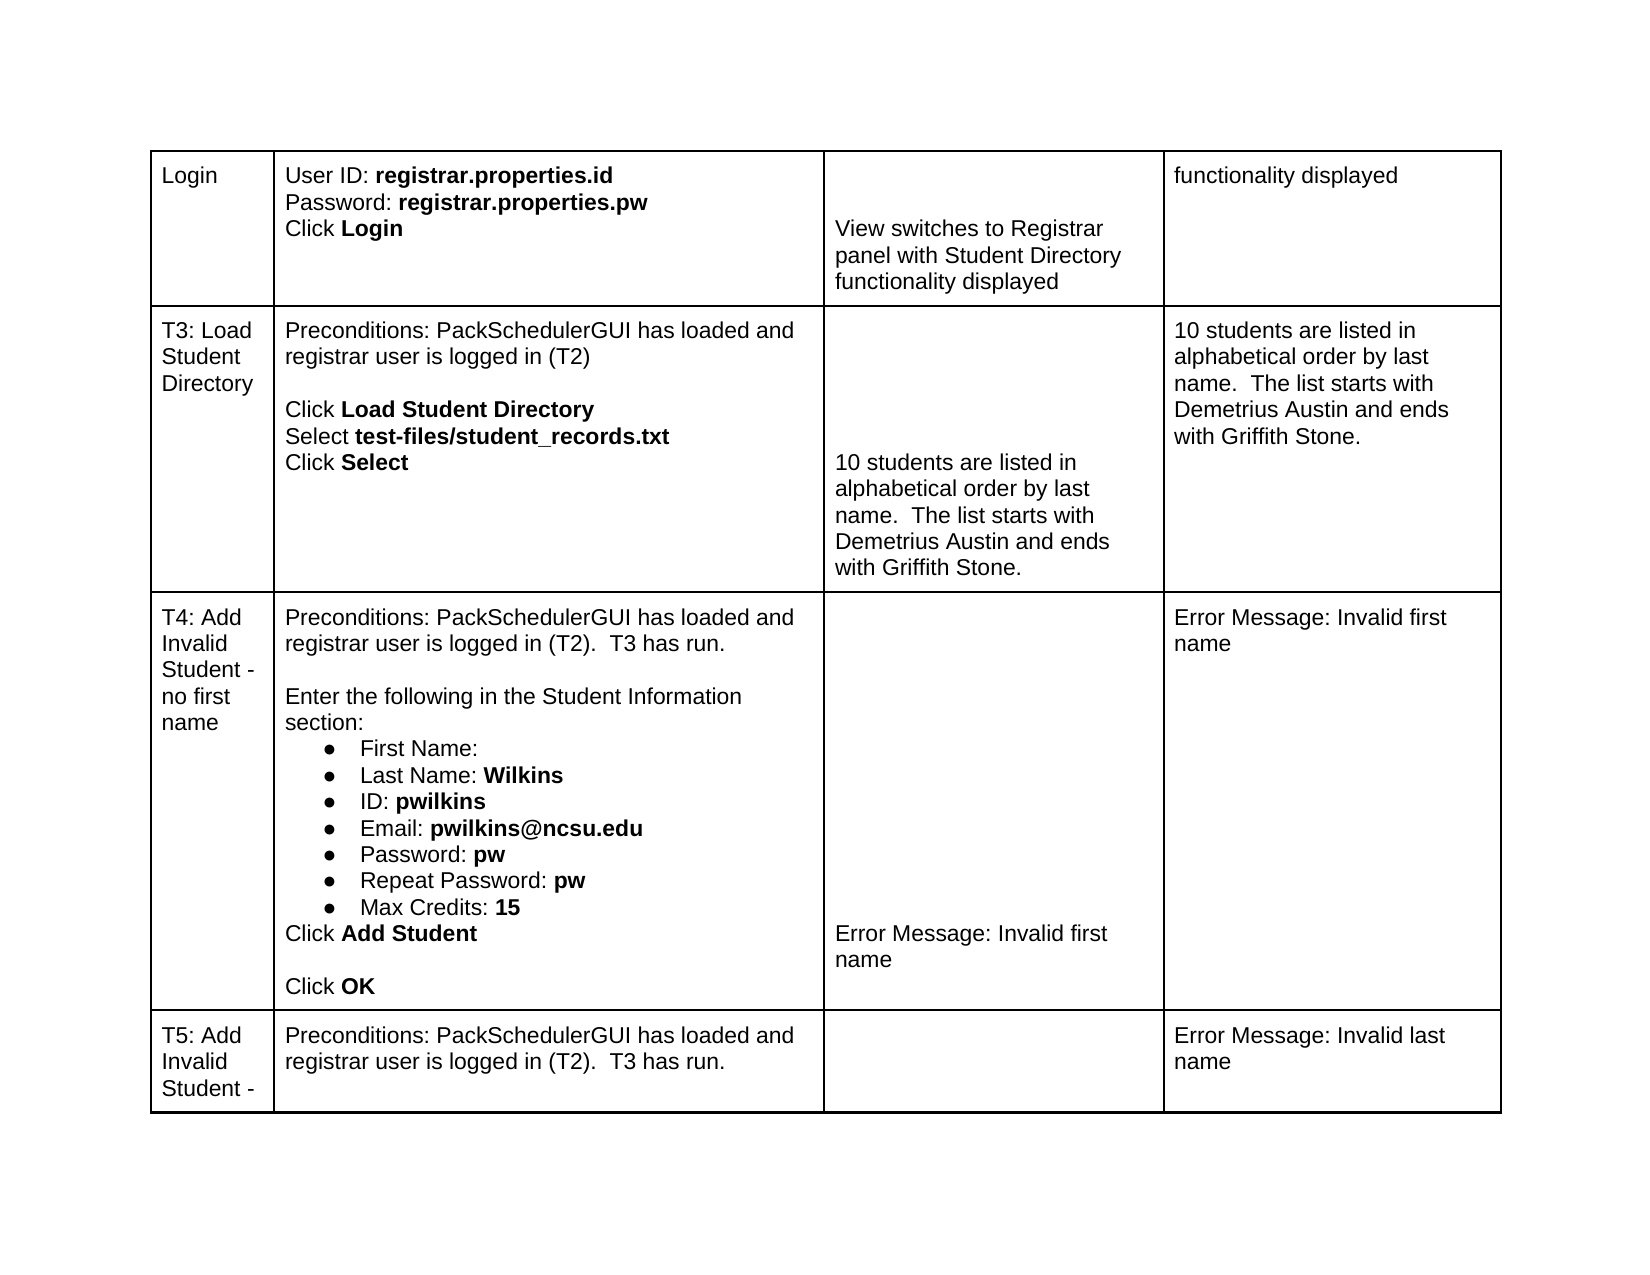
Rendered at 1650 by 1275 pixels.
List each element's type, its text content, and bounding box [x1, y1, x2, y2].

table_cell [275, 1011, 823, 1111]
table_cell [1165, 152, 1500, 305]
table_cell 10 students are listed in alphabetical order by last name. The list starts with Demetrius Austin and ends with Griffith Stone. [1165, 307, 1500, 591]
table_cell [1165, 1011, 1500, 1111]
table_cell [275, 152, 823, 305]
table_cell 10 students are listed in alphabetical order by last name. The list starts with Demetrius Austin and ends with Griffith Stone. [825, 307, 1163, 591]
table_cell T3: Load Student Directory [152, 307, 273, 591]
table_cell Error Message: Invalid first name [825, 593, 1163, 1009]
table_cell T4: Add Invalid Student - no first name [152, 593, 273, 1009]
table_cell Error Message: Invalid first name [1165, 593, 1500, 1009]
table_cell Preconditions: PackSchedulerGUI has loaded and registrar user is logged in (T2) Click Load Student Directory Select test-files/student_records.txt Click Select [275, 307, 823, 591]
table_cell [152, 1011, 273, 1111]
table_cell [825, 1011, 1163, 1111]
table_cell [825, 152, 1163, 305]
table_cell Preconditions: PackSchedulerGUI has loaded and registrar user is logged in (T2). T3 has run. Enter the following in the Student Information section: First Name: Last Name: Wilkins ID: pwilkins Email: pwilkins@ncsu.edu Password: pw Repeat Password: pw Max Credits: 15 Click Add Student Click OK [275, 593, 823, 1009]
table_cell T2: Registrar Login [152, 152, 273, 305]
